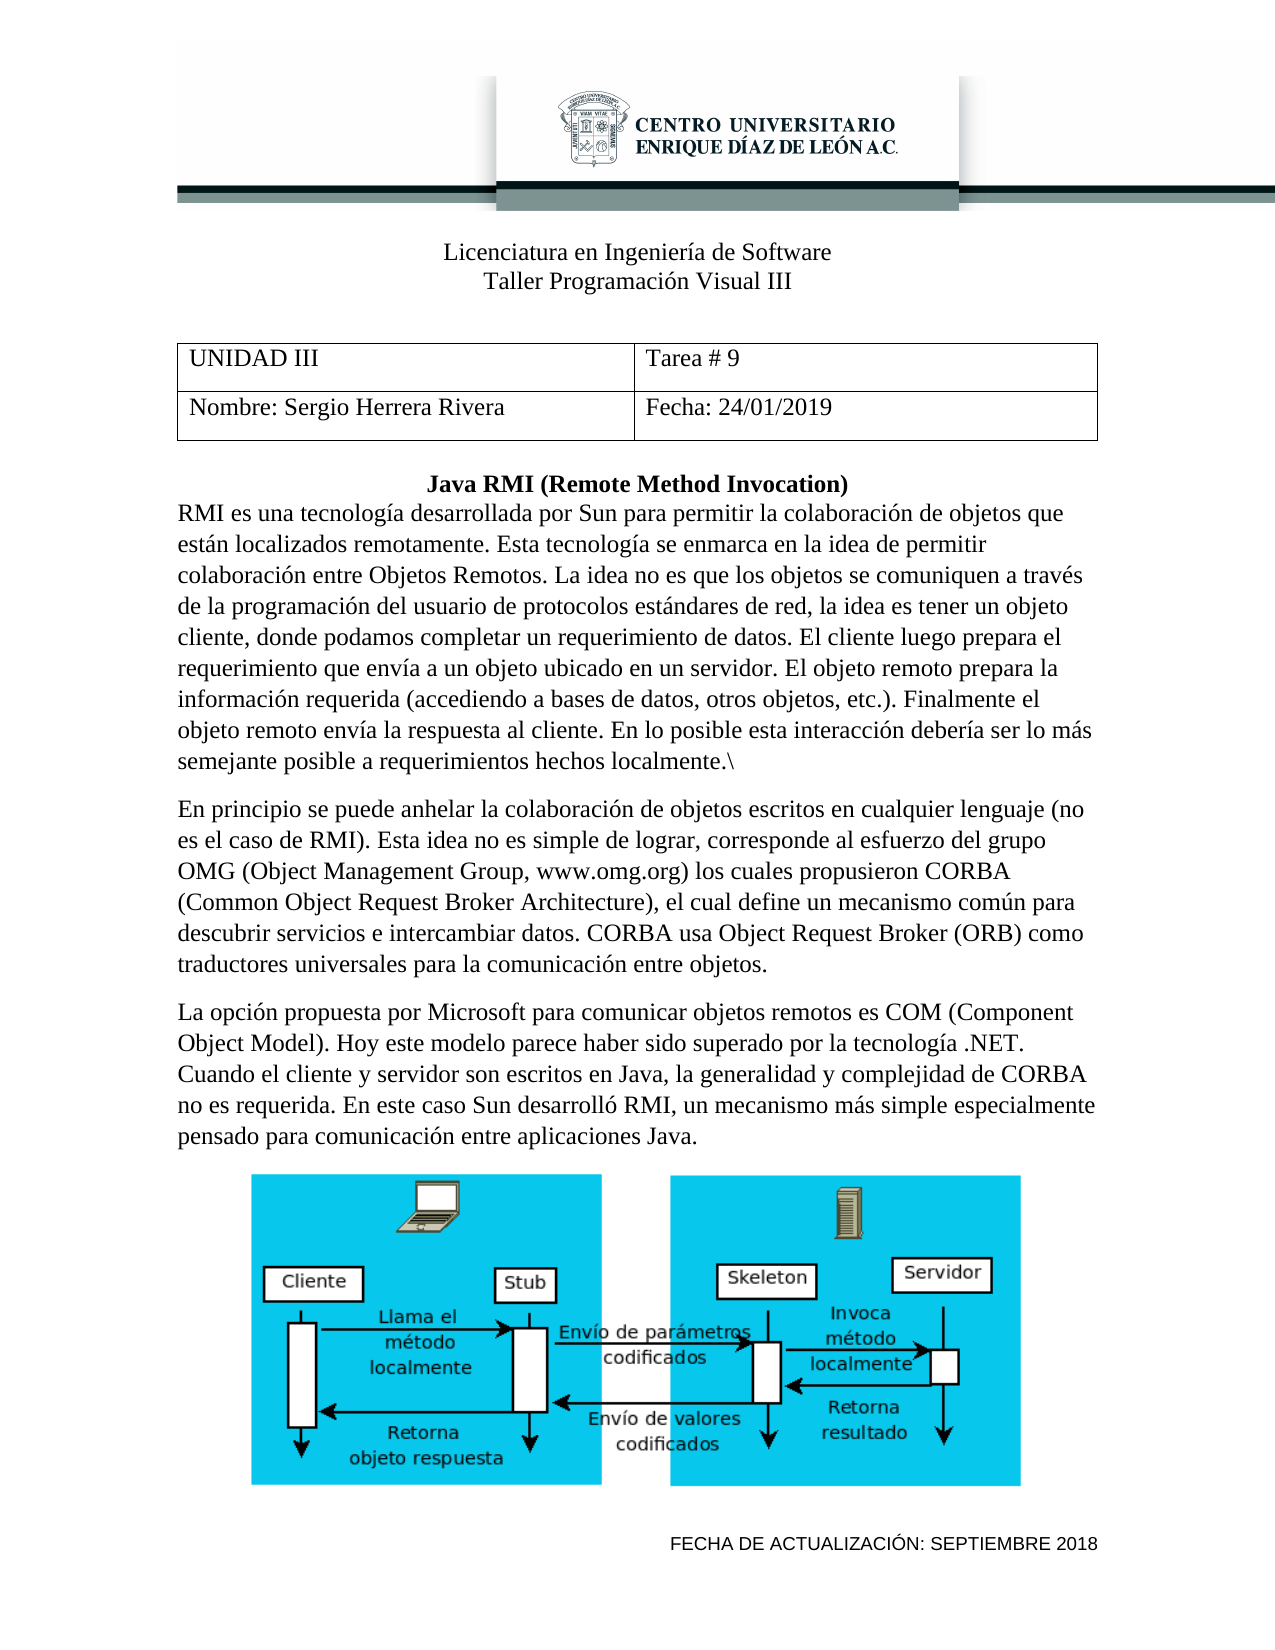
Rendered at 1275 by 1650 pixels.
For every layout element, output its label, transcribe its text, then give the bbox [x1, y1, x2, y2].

text La opción propuesta por Microsoft para comunicar objetos remotos es COM (Component Object Model). Hoy este modelo parece haber sido superado por la tecnología .NET. Cuando el cliente y servidor son escritos en Java, la generalidad y complejidad de CORBA no es requerida. En este caso Sun desarrolló RMI, un mecanismo más simple especialmente pensado para comunicación entre aplicaciones Java. [177, 997, 1098, 1150]
table_header UNIDAD III [178, 344, 634, 391]
table_cell Nombre: Sergio Herrera Rivera [178, 392, 634, 439]
subtitle Taller Programación Visual III [177, 266, 1098, 295]
text RMI es una tecnología desarrollada por Sun para permitir la colaboración de objetos que están localizados remotamente. Esta tecnología se enmarca en la idea de permitir colaboración entre Objetos Remotos. La idea no es que los objetos se comuniquen a través de la programación del usuario de protocolos estándares de red, la idea es tener un objeto cliente, donde podamos completar un requerimiento de datos. El cliente luego prepara el requerimiento que envía a un objeto ubicado en un servidor. El objeto remoto prepara la información requerida (accediendo a bases de datos, otros objetos, etc.). Finalmente el objeto remoto envía la respuesta al cliente. En lo posible esta interacción debería ser lo más semejante posible a requerimientos hechos localmente.\ [177, 498, 1098, 775]
table_header Tarea # 9 [635, 344, 1097, 391]
subtitle Licenciatura en Ingeniería de Software [177, 237, 1098, 266]
subtitle Java RMI (Remote Method Invocation) [177, 469, 1098, 498]
table_cell Fecha: 24/01/2019 [635, 392, 1097, 439]
picture [177, 41, 1275, 212]
text En principio se puede anhelar la colaboración de objetos escritos en cualquier lenguaje (no es el caso de RMI). Esta idea no es simple de lograr, corresponde al esfuerzo del grupo OMG (Object Management Group, www.omg.org) los cuales propusieron CORBA (Common Object Request Broker Architecture), el cual define un mecanismo común para descubrir servicios e intercambiar datos. CORBA usa Object Request Broker (ORB) como traductores universales para la comunicación entre objetos. [177, 794, 1098, 978]
picture [249, 1168, 1026, 1490]
